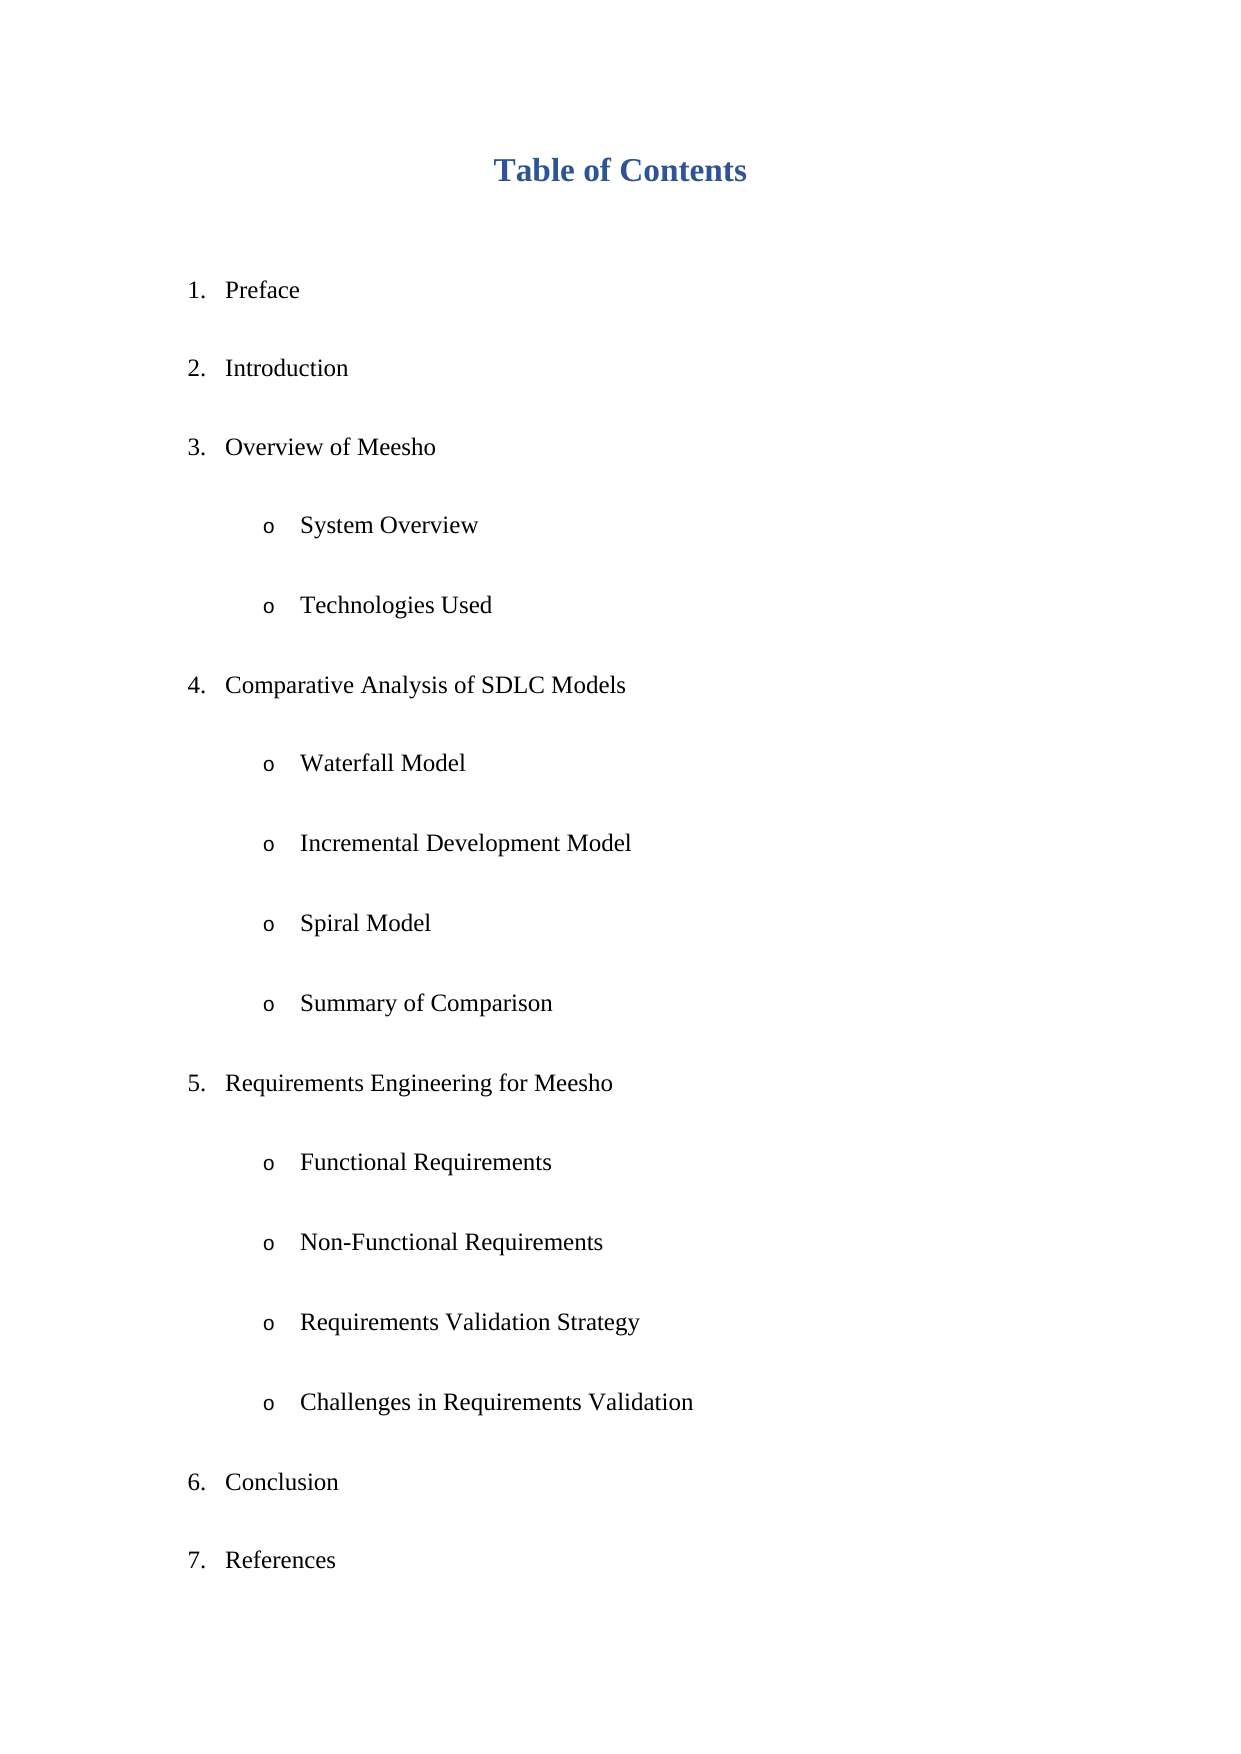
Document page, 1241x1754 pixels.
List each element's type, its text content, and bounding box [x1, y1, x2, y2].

list Requirements Validation Strategy [262, 1307, 1090, 1336]
list Non-Functional Requirements [262, 1227, 1090, 1256]
list Conclusion [187, 1467, 1090, 1495]
list Preface [187, 275, 1090, 304]
list Functional Requirements [262, 1147, 1090, 1176]
list References [187, 1545, 1090, 1574]
list Technologies Used [262, 590, 1090, 619]
list Comparative Analysis of SDLC Models [187, 670, 1090, 699]
list Introduction [187, 353, 1090, 382]
list Spiral Model [262, 908, 1090, 938]
list Incremental Development Model [262, 828, 1090, 858]
text Table of Contents [150, 150, 1090, 188]
list Summary of Comparison [262, 988, 1090, 1018]
list Overview of Meesho [187, 432, 1090, 460]
list Challenges in Requirements Validation [262, 1387, 1090, 1416]
list Requirements Engineering for Meesho [187, 1068, 1090, 1097]
list System Overview [262, 510, 1090, 539]
list Waterfall Model [262, 748, 1090, 778]
